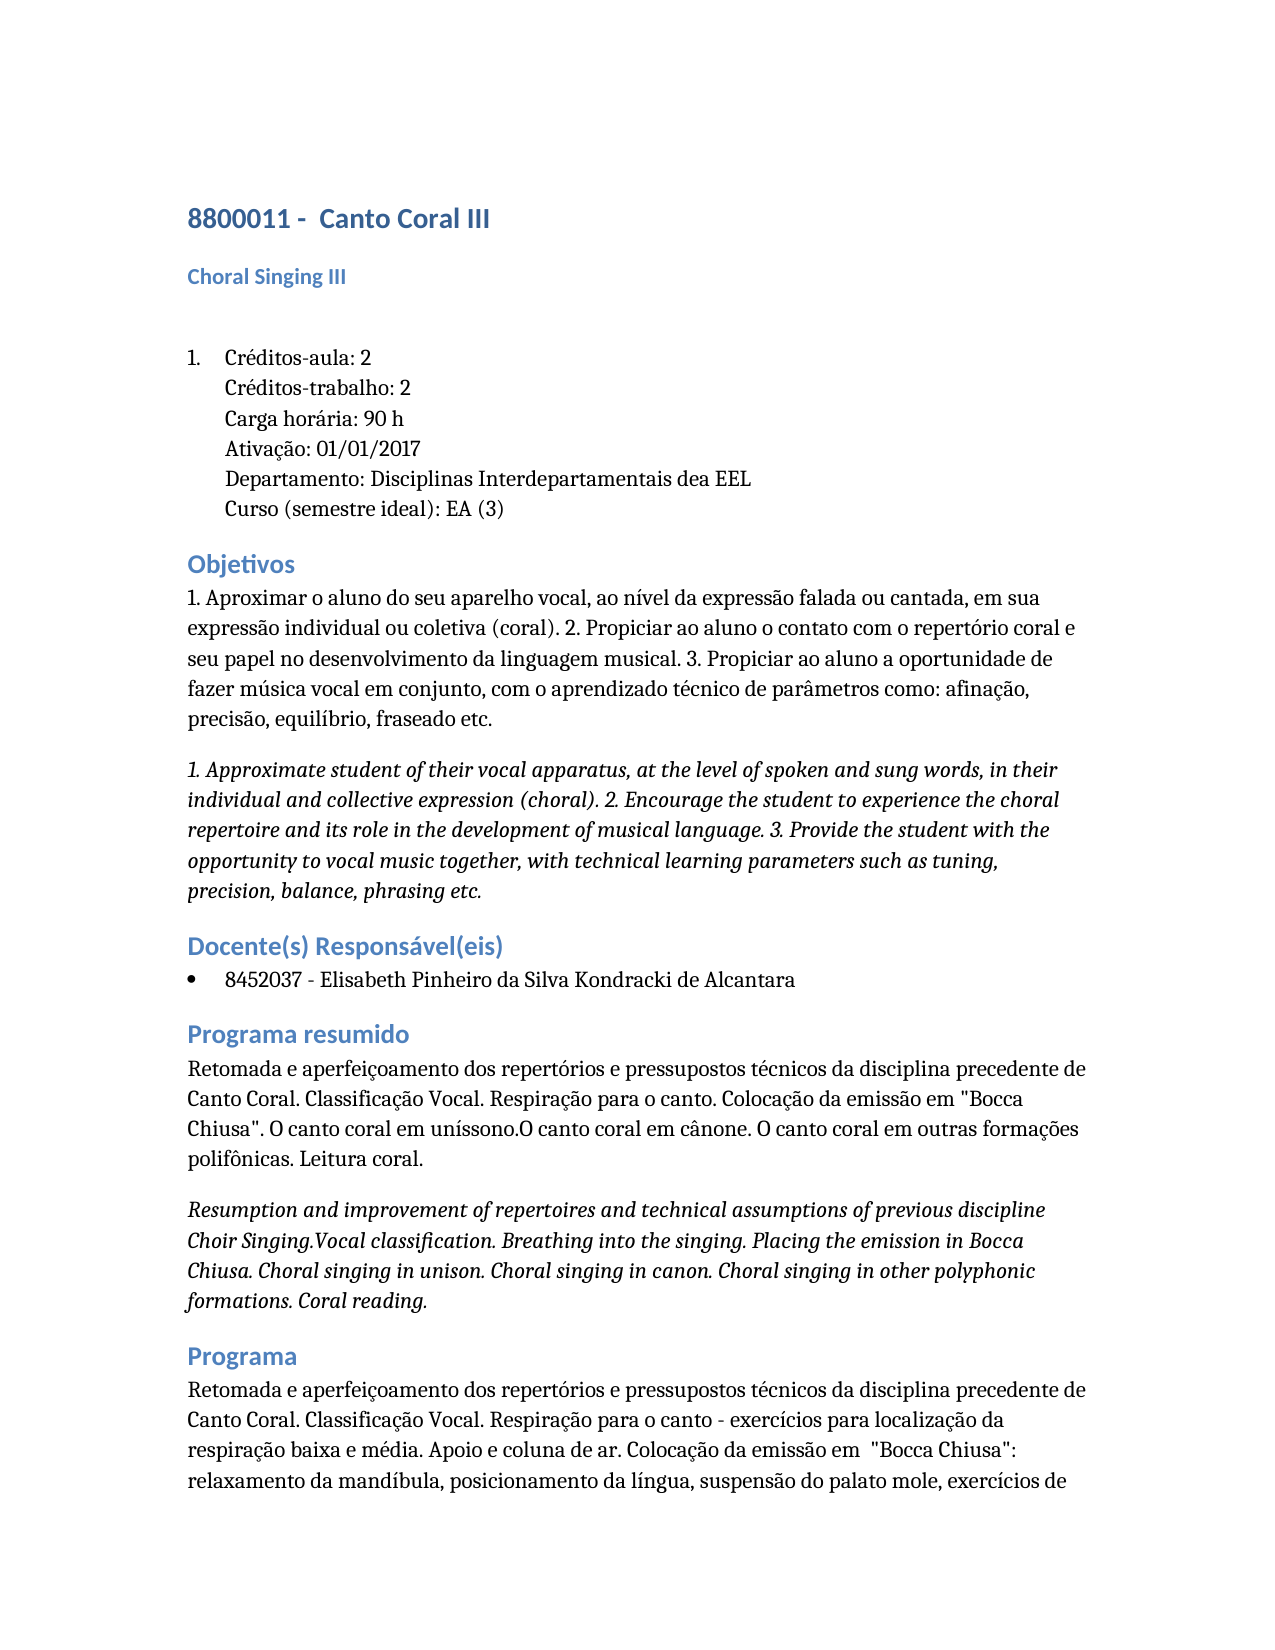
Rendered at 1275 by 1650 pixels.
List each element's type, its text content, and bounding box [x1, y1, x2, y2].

subtitle 8800011 - Canto Coral III [187, 200, 1087, 236]
subtitle Programa [187, 1339, 1087, 1372]
text 1. Aproximar o aluno do seu aparelho vocal, ao nível da expressão falada ou cantada, em sua expressão individual ou coletiva (coral). 2. Propiciar ao aluno o contato com o repertório coral e seu papel no desenvolvimento da linguagem musical. 3. Propiciar ao aluno a oportunidade de fazer música vocal em conjunto, com o aprendizado técnico de parâmetros como: afinação, precisão, equilíbrio, fraseado etc. [187, 585, 1087, 732]
subtitle Docente(s) Responsável(eis) [187, 929, 1087, 962]
subtitle Choral Singing III [187, 262, 1087, 290]
text Resumption and improvement of repertoires and technical assumptions of previous discipline Choir Singing.Vocal classification. Breathing into the singing. Placing the emission in Bocca Chiusa. Choral singing in unison. Choral singing in canon. Choral singing in other polyphonic formations. Coral reading. [187, 1197, 1087, 1314]
text Retomada e aperfeiçoamento dos repertórios e pressupostos técnicos da disciplina precedente de Canto Coral. Classificação Vocal. Respiração para o canto. Colocação da emissão em "Bocca Chiusa". O canto coral em uníssono.O canto coral em cânone. O canto coral em outras formações polifônicas. Leitura coral. [187, 1056, 1087, 1173]
list 8452037 - Elisabeth Pinheiro da Silva Kondracki de Alcantara [187, 967, 1087, 993]
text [187, 1377, 1087, 1494]
subtitle Programa resumido [187, 1018, 1087, 1051]
list Créditos-aula: 2 Créditos-trabalho: 2 Carga horária: 90 h Ativação: 01/01/2017 Departamento: Disciplinas Interdepartamentais dea EEL Curso (semestre ideal): EA (3) [187, 345, 1087, 522]
subtitle Objetivos [187, 547, 1087, 580]
text 1. Approximate student of their vocal apparatus, at the level of spoken and sung words, in their individual and collective expression (choral). 2. Encourage the student to experience the choral repertoire and its role in the development of musical language. 3. Provide the student with the opportunity to vocal music together, with technical learning parameters such as tuning, precision, balance, phrasing etc. [187, 757, 1087, 904]
